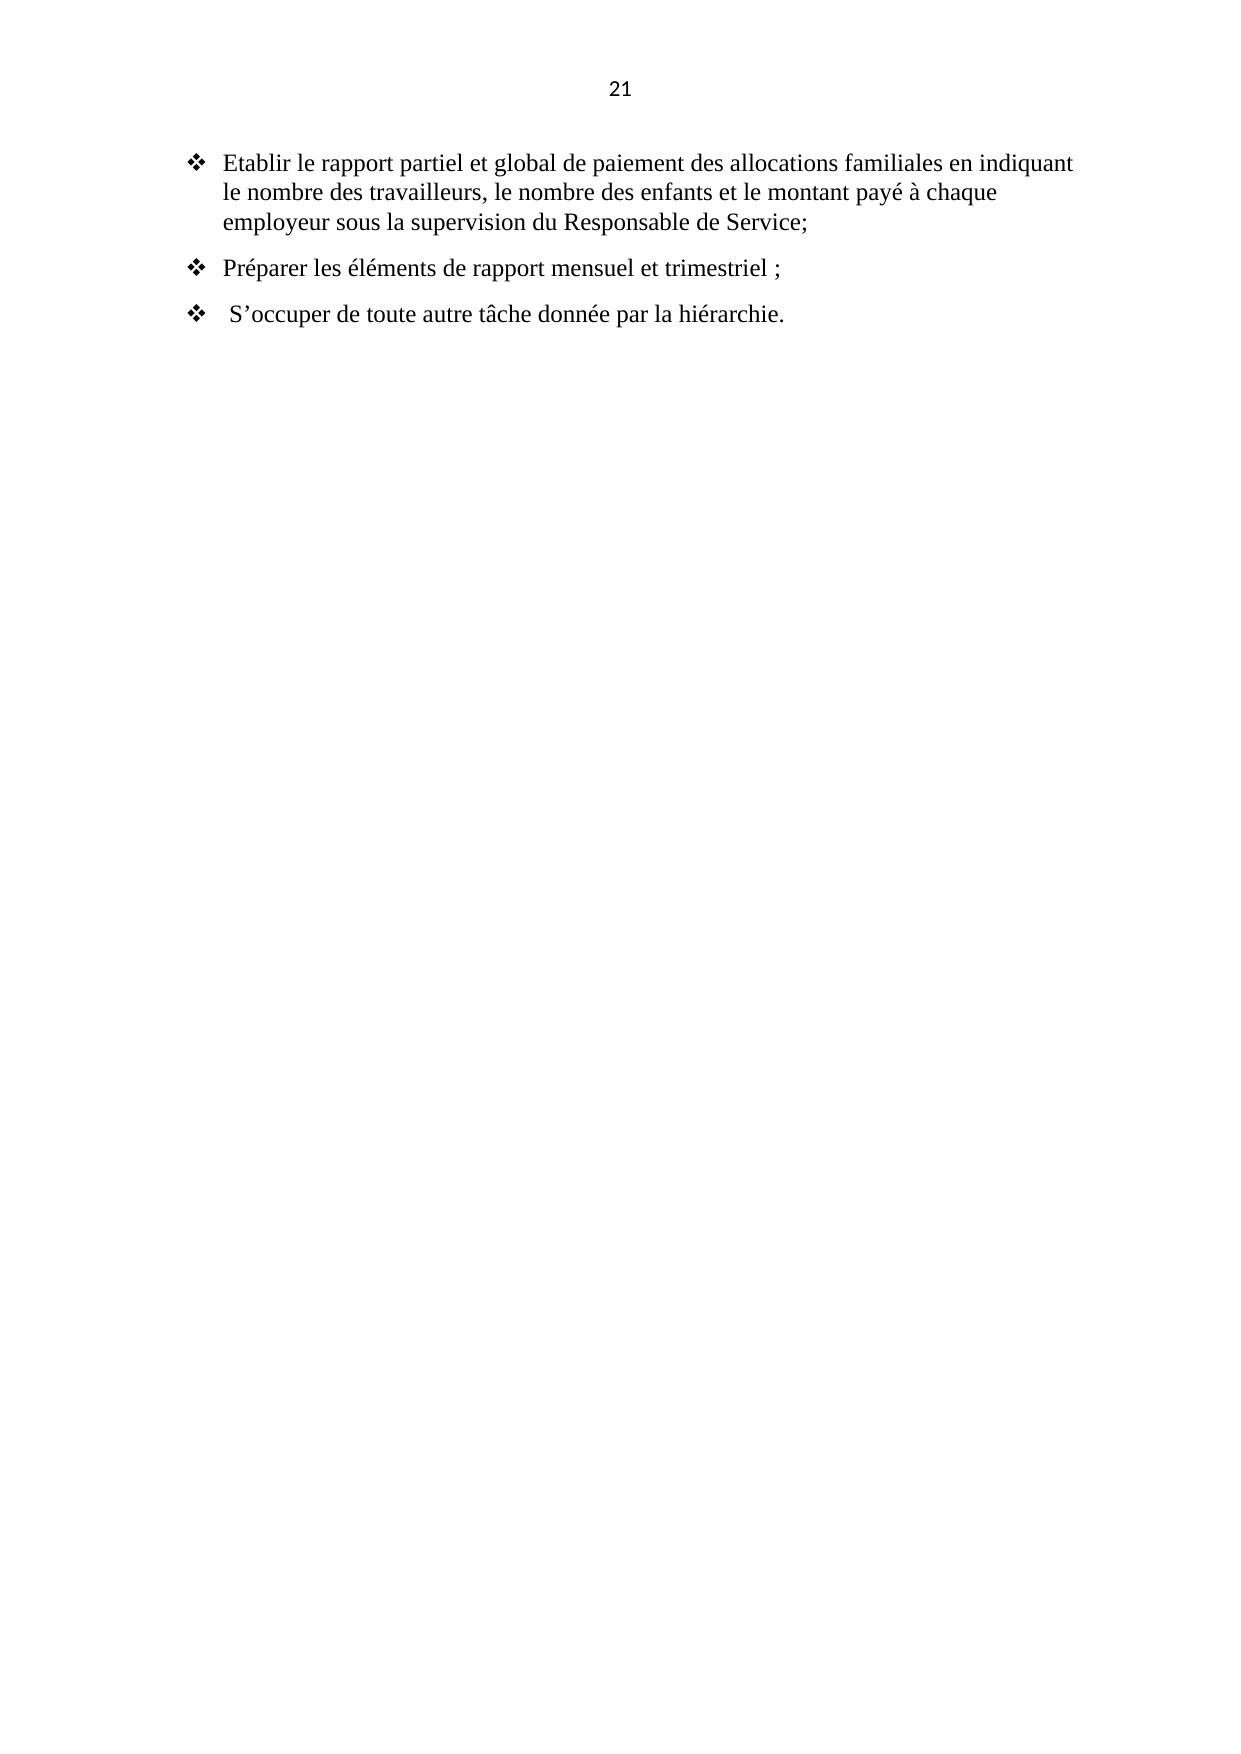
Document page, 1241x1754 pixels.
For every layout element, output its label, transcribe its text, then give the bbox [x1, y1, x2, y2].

list S’occuper de toute autre tâche donnée par la hiérarchie. [185, 299, 1092, 328]
list Préparer les éléments de rapport mensuel et trimestriel ; [185, 253, 1092, 282]
list Etablir le rapport partiel et global de paiement des allocations familiales en indiquant le nombre des travailleurs, le nombre des enfants et le montant payé à chaque employeur sous la supervision du Responsable de Service; [185, 148, 1092, 236]
